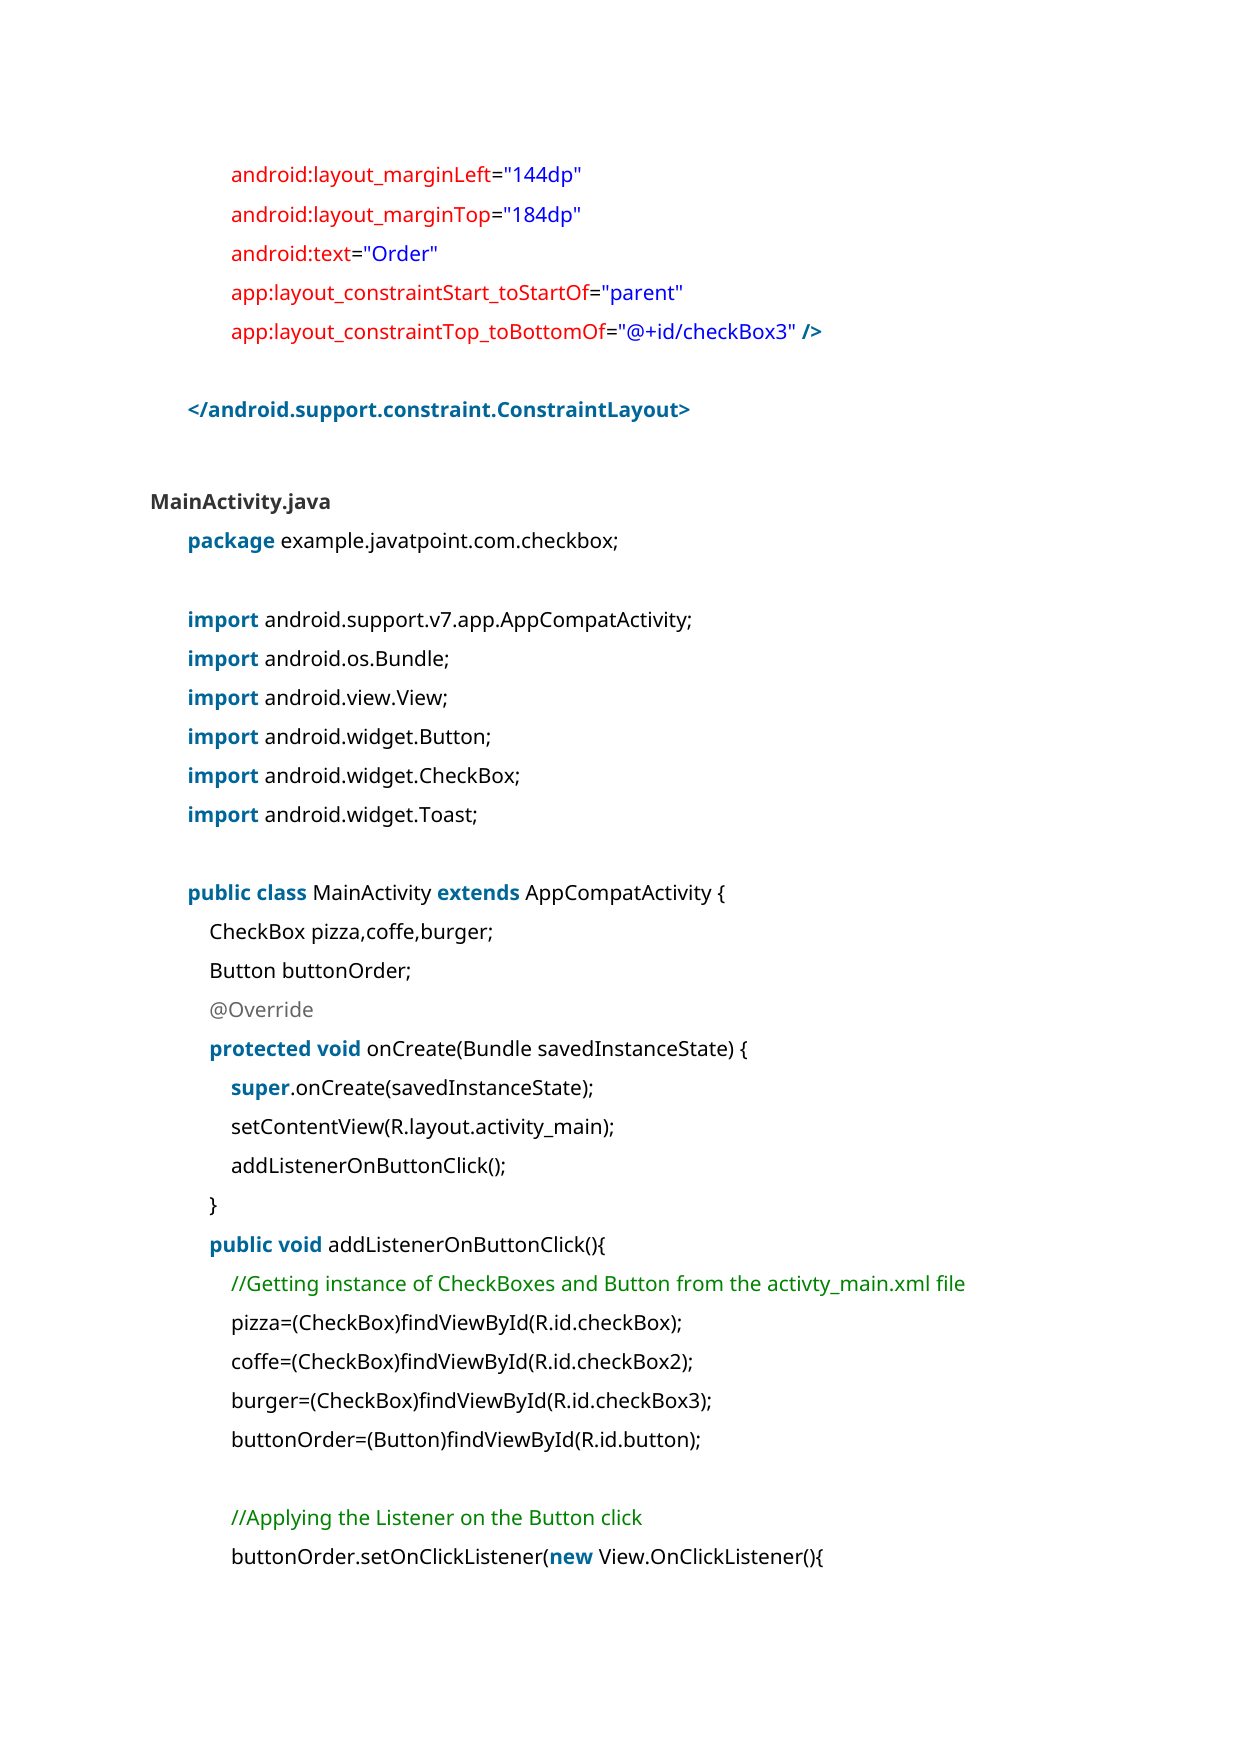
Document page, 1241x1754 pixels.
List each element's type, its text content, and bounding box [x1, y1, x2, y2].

text app:layout_constraintTop_toBottomOf="@+id/checkBox3" /> [187, 306, 1090, 345]
text setContentView(R.layout.activity_main); [187, 1102, 1090, 1141]
text super.onCreate(savedInstanceState); [187, 1063, 1090, 1102]
text MainActivity.java [150, 487, 1090, 516]
text </android.support.constraint.ConstraintLayout> [187, 384, 1090, 423]
text public class MainActivity extends AppCompatActivity { [187, 867, 1090, 907]
text //Getting instance of CheckBoxes and Button from the activty_main.xml file [187, 1258, 1090, 1297]
text import android.widget.CheckBox; [187, 750, 1090, 789]
text android:layout_marginTop="184dp" [187, 189, 1090, 228]
text } [187, 1180, 1090, 1219]
text import android.view.View; [187, 672, 1090, 711]
text Button buttonOrder; [187, 946, 1090, 985]
text android:text="Order" [187, 228, 1090, 267]
text import android.os.Bundle; [187, 633, 1090, 672]
text burger=(CheckBox)findViewById(R.id.checkBox3); [187, 1375, 1090, 1414]
text protected void onCreate(Bundle savedInstanceState) { [187, 1024, 1090, 1063]
text CheckBox pizza,coffe,burger; [187, 907, 1090, 946]
text buttonOrder.setOnClickListener(new View.OnClickListener(){ [187, 1532, 1090, 1571]
text app:layout_constraintStart_toStartOf="parent" [187, 267, 1090, 306]
text android:layout_marginLeft="144dp" [187, 150, 1090, 189]
text package example.javatpoint.com.checkbox; [187, 516, 1090, 555]
text pizza=(CheckBox)findViewById(R.id.checkBox); [187, 1297, 1090, 1336]
text public void addListenerOnButtonClick(){ [187, 1219, 1090, 1258]
text addListenerOnButtonClick(); [187, 1141, 1090, 1180]
text @Override [187, 985, 1090, 1024]
text import android.widget.Button; [187, 711, 1090, 750]
text //Applying the Listener on the Button click [187, 1492, 1090, 1532]
text import android.widget.Toast; [187, 789, 1090, 828]
text buttonOrder=(Button)findViewById(R.id.button); [187, 1414, 1090, 1453]
text coffe=(CheckBox)findViewById(R.id.checkBox2); [187, 1336, 1090, 1375]
text import android.support.v7.app.AppCompatActivity; [187, 594, 1090, 633]
